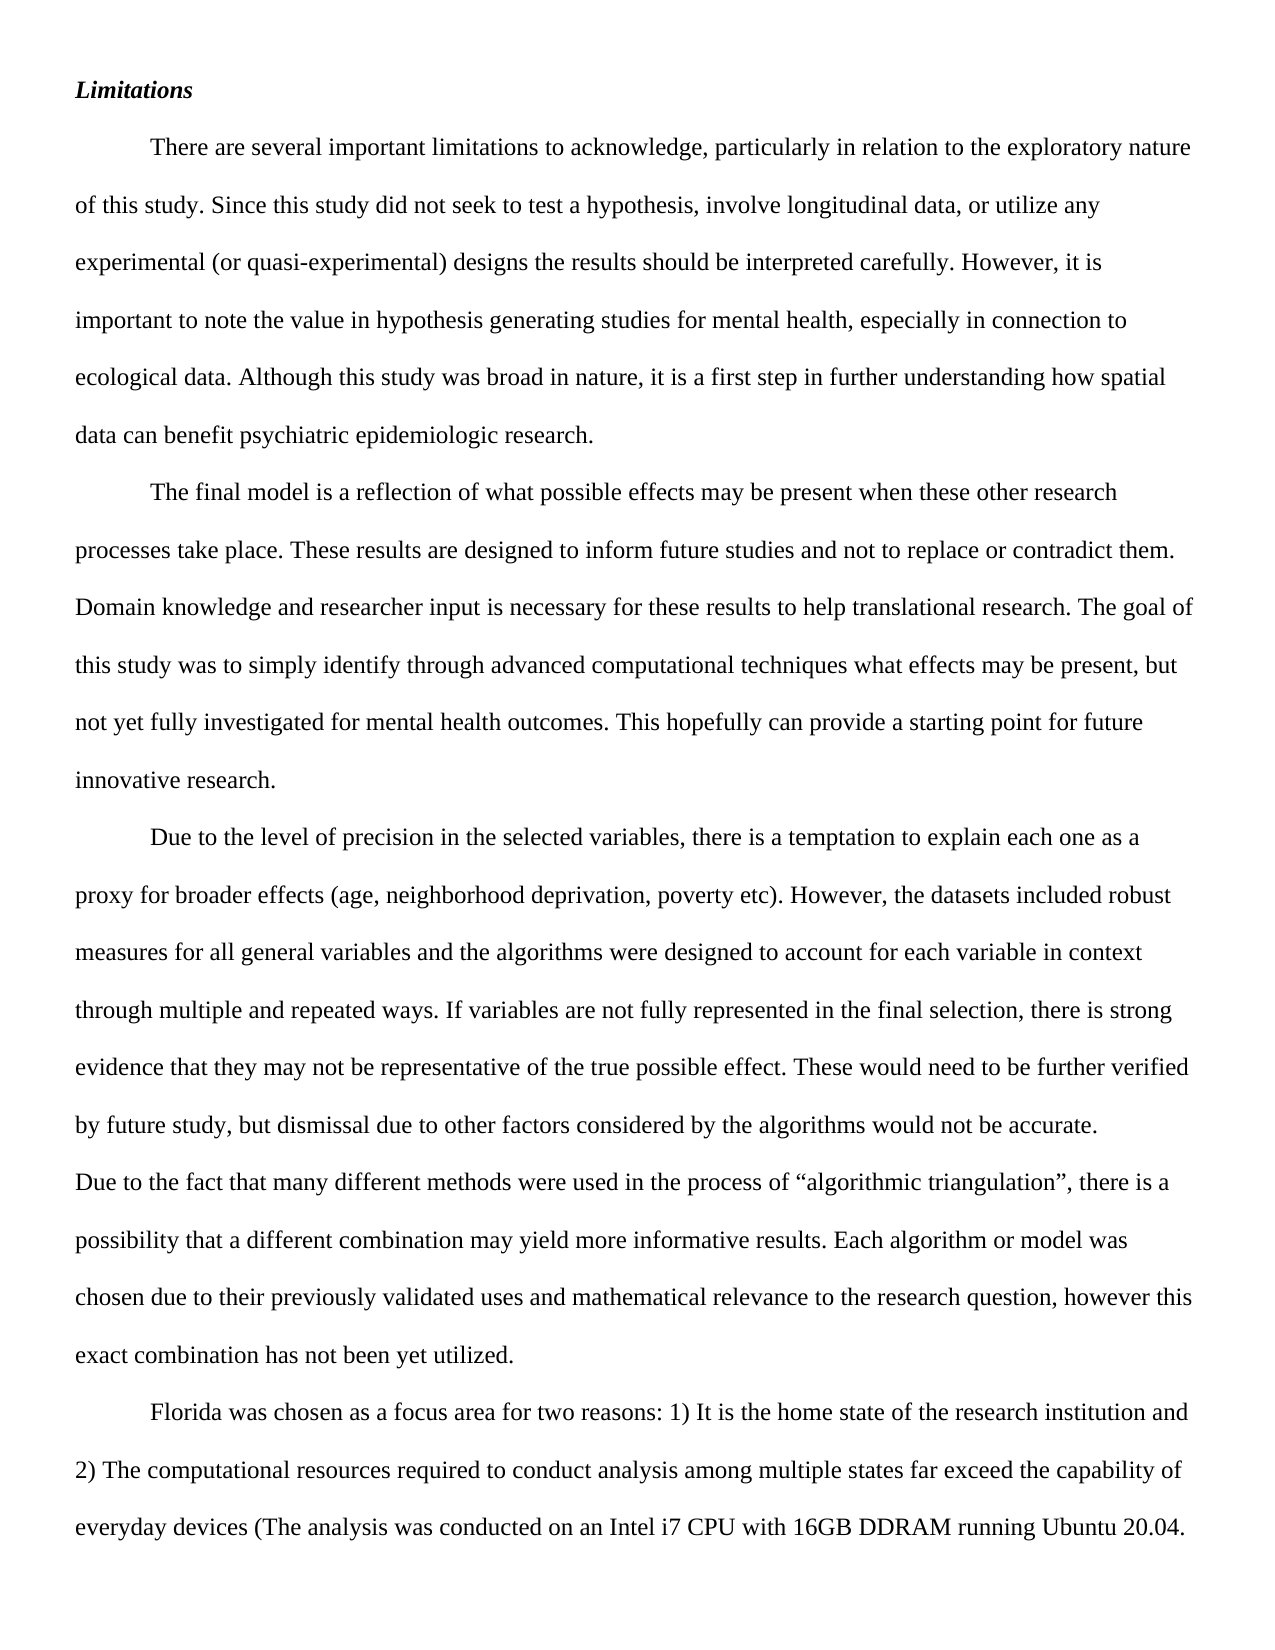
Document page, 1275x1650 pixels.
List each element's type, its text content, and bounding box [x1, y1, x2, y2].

text Limitations [75, 75, 1200, 104]
text Due to the fact that many different methods were used in the process of “algorithmic triangulation”, there is a possibility that a different combination may yield more informative results. Each algorithm or model was chosen due to their previously validated uses and mathematical relevance to the research question, however this exact combination has not been yet utilized. [75, 1167, 1200, 1369]
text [75, 1397, 1200, 1541]
text Due to the level of precision in the selected variables, there is a temptation to explain each one as a proxy for broader effects (age, neighborhood deprivation, poverty etc). However, the datasets included robust measures for all general variables and the algorithms were designed to account for each variable in context through multiple and repeated ways. If variables are not fully represented in the final selection, there is strong evidence that they may not be representative of the true possible effect. These would need to be further verified by future study, but dismissal due to other factors considered by the algorithms would not be accurate. [75, 822, 1200, 1139]
text The final model is a reflection of what possible effects may be present when these other research processes take place. These results are designed to inform future studies and not to replace or contradict them. Domain knowledge and researcher input is necessary for these results to help translational research. The goal of this study was to simply identify through advanced computational techniques what effects may be present, but not yet fully investigated for mental health outcomes. This hopefully can provide a starting point for future innovative research. [75, 477, 1200, 794]
text There are several important limitations to acknowledge, particularly in relation to the exploratory nature of this study. Since this study did not seek to test a hypothesis, involve longitudinal data, or utilize any experimental (or quasi-experimental) designs the results should be interpreted carefully. However, it is important to note the value in hypothesis generating studies for mental health, especially in connection to ecological data. Although this study was broad in nature, it is a first step in further understanding how spatial data can benefit psychiatric epidemiologic research. [75, 132, 1200, 449]
